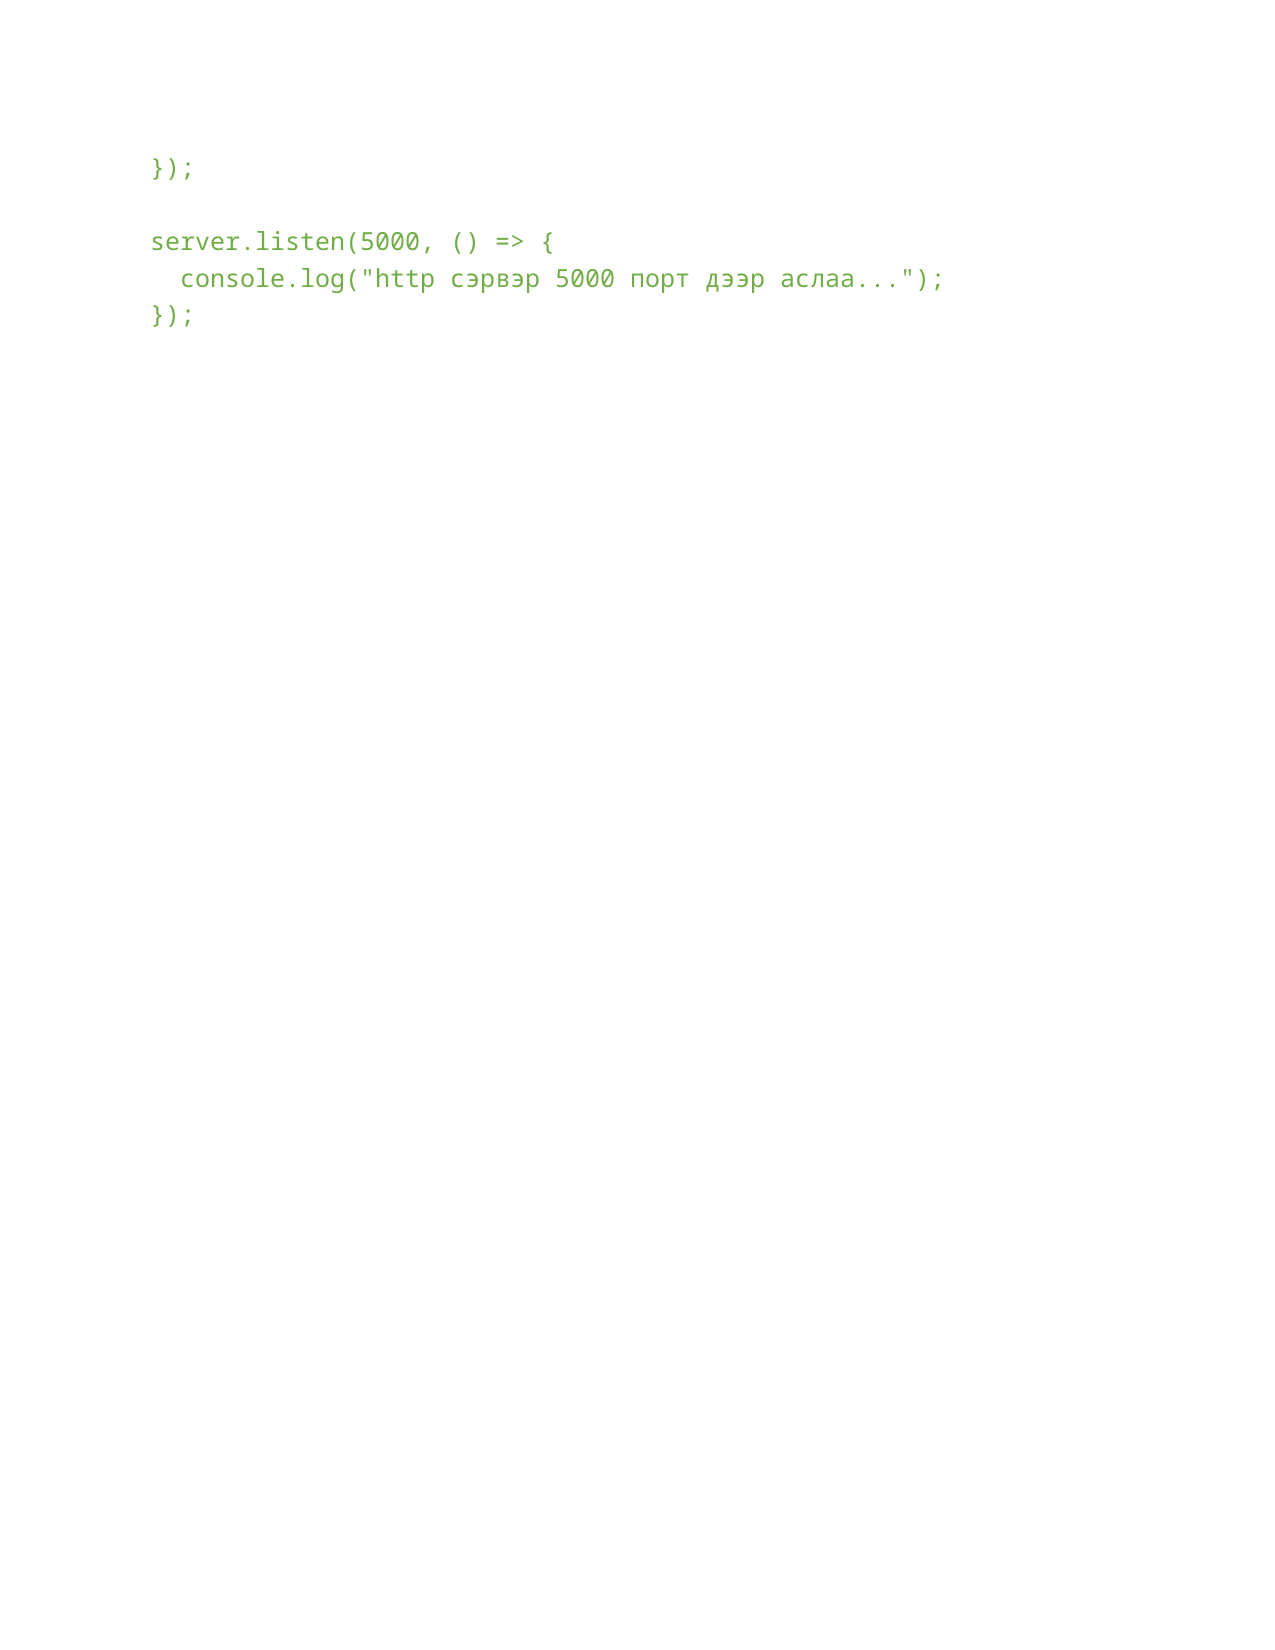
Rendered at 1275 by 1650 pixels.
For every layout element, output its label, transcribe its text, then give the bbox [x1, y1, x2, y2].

text }); [150, 297, 1125, 331]
text server.listen(5000, () => { [150, 223, 1125, 258]
text }); [150, 150, 1125, 184]
text console.log("http сэрвэр 5000 порт дээр аслаа..."); [150, 260, 1125, 294]
